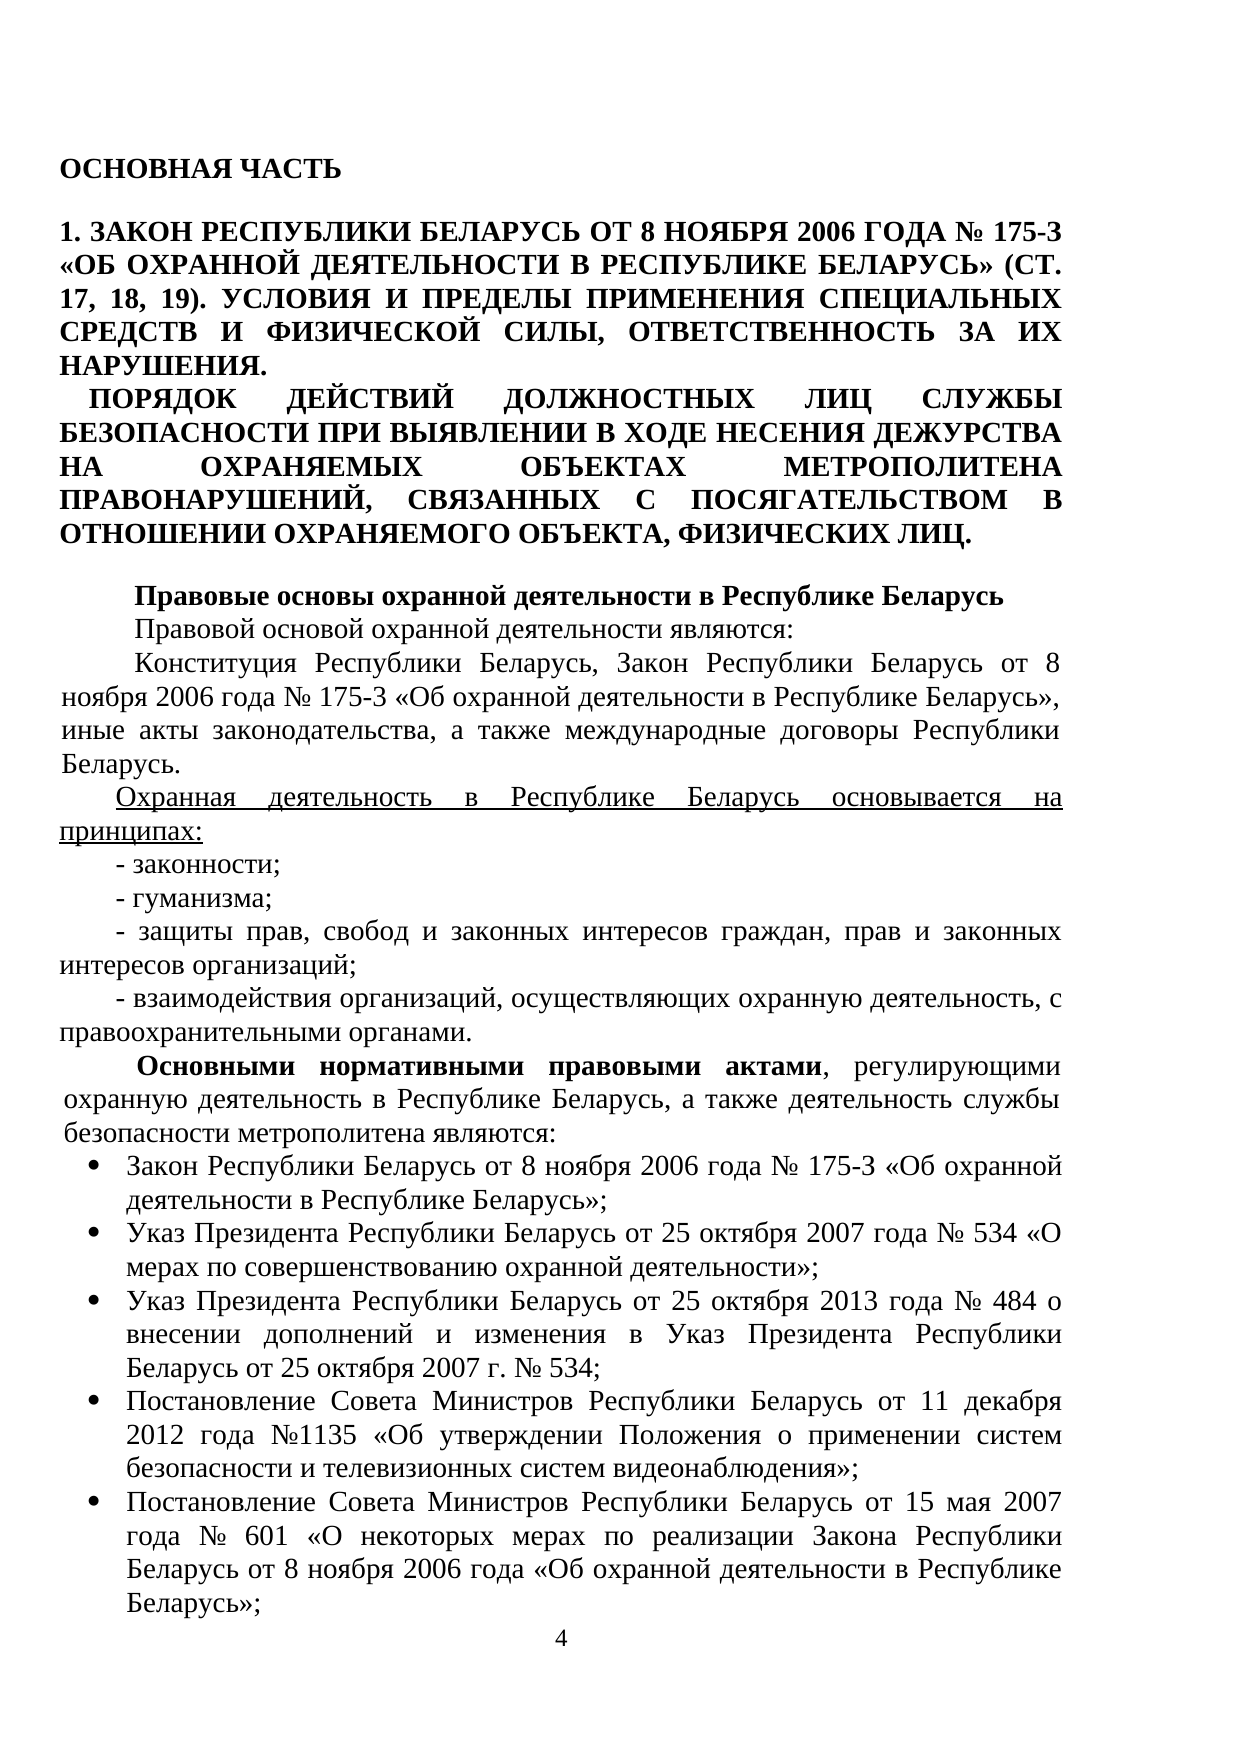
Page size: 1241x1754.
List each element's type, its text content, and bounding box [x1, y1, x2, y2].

text 1. ЗАКОН РЕСПУБЛИКИ БЕЛАРУСЬ ОТ 8 НОЯБРЯ 2006 ГОДА № 175-З «ОБ ОХРАННОЙ ДЕЯТЕЛЬНОСТИ В РЕСПУБЛИКЕ БЕЛАРУСЬ» (СТ. 17, 18, 19). УСЛОВИЯ И ПРЕДЕЛЫ ПРИМЕНЕНИЯ СПЕЦИАЛЬНЫХ СРЕДСТВ И ФИЗИЧЕСКОЙ СИЛЫ, ОТВЕТСТВЕННОСТЬ ЗА ИХ НАРУШЕНИЯ. [59, 214, 1063, 382]
text Правовые основы охранной деятельности в Республике Беларусь [134, 578, 1063, 612]
list Указ Президента Республики Беларусь от 25 октября 2013 года № 484 о внесении дополнений и изменения в Указ Президента Республики Беларусь от 25 октября 2007 г. № 534; [89, 1283, 1063, 1383]
text Правовой основой охранной деятельности являются: [61, 612, 1061, 645]
list Указ Президента Республики Беларусь от 25 октября 2007 года № 534 «О мерах по совершенствованию охранной деятельности»; [89, 1216, 1063, 1283]
text Охранная деятельность в Республике Беларусь основывается на принципах: [59, 779, 1063, 846]
list Постановление Совета Министров Республики Беларусь от 11 декабря 2012 года №1135 «Об утверждении Положения о применении систем безопасности и телевизионных систем видеонаблюдения»; [89, 1383, 1063, 1484]
text ПОРЯДОК ДЕЙСТВИЙ ДОЛЖНОСТНЫХ ЛИЦ СЛУЖБЫ БЕЗОПАСНОСТИ ПРИ ВЫЯВЛЕНИИ В ХОДЕ НЕСЕНИЯ ДЕЖУРСТВА НА ОХРАНЯЕМЫХ ОБЪЕКТАХ МЕТРОПОЛИТЕНА ПРАВОНАРУШЕНИЙ, СВЯЗАННЫХ С ПОСЯГАТЕЛЬСТВОМ В ОТНОШЕНИИ ОХРАНЯЕМОГО ОБЪЕКТА, ФИЗИЧЕСКИХ ЛИЦ. [59, 382, 1063, 549]
text Основными нормативными правовыми актами, регулирующими охранную деятельность в Республике Беларусь, а также деятельность службы безопасности метрополитена являются: [63, 1048, 1061, 1148]
text - защиты прав, свобод и законных интересов граждан, прав и законных интересов организаций; [59, 913, 1063, 981]
list Закон Республики Беларусь от 8 ноября 2006 года № 175-З «Об охранной деятельности в Республике Беларусь»; [89, 1148, 1063, 1216]
text - взаимодействия организаций, осуществляющих охранную деятельность, с правоохранительными органами. [59, 981, 1063, 1048]
text Конституция Республики Беларусь, Закон Республики Беларусь от 8 ноября 2006 года № 175-3 «Об охранной деятельности в Республике Беларусь», иные акты законодательства, а также международные договоры Республики Беларусь. [61, 645, 1061, 779]
text - гуманизма; [59, 880, 1063, 913]
list Постановление Совета Министров Республики Беларусь от 15 мая 2007 года № 601 «О некоторых мерах по реализации Закона Республики Беларусь от 8 ноября 2006 года «Об охранной деятельности в Республике Беларусь»; [89, 1484, 1063, 1618]
text ОСНОВНАЯ ЧАСТЬ [59, 152, 1063, 185]
text - законности; [59, 846, 1063, 880]
